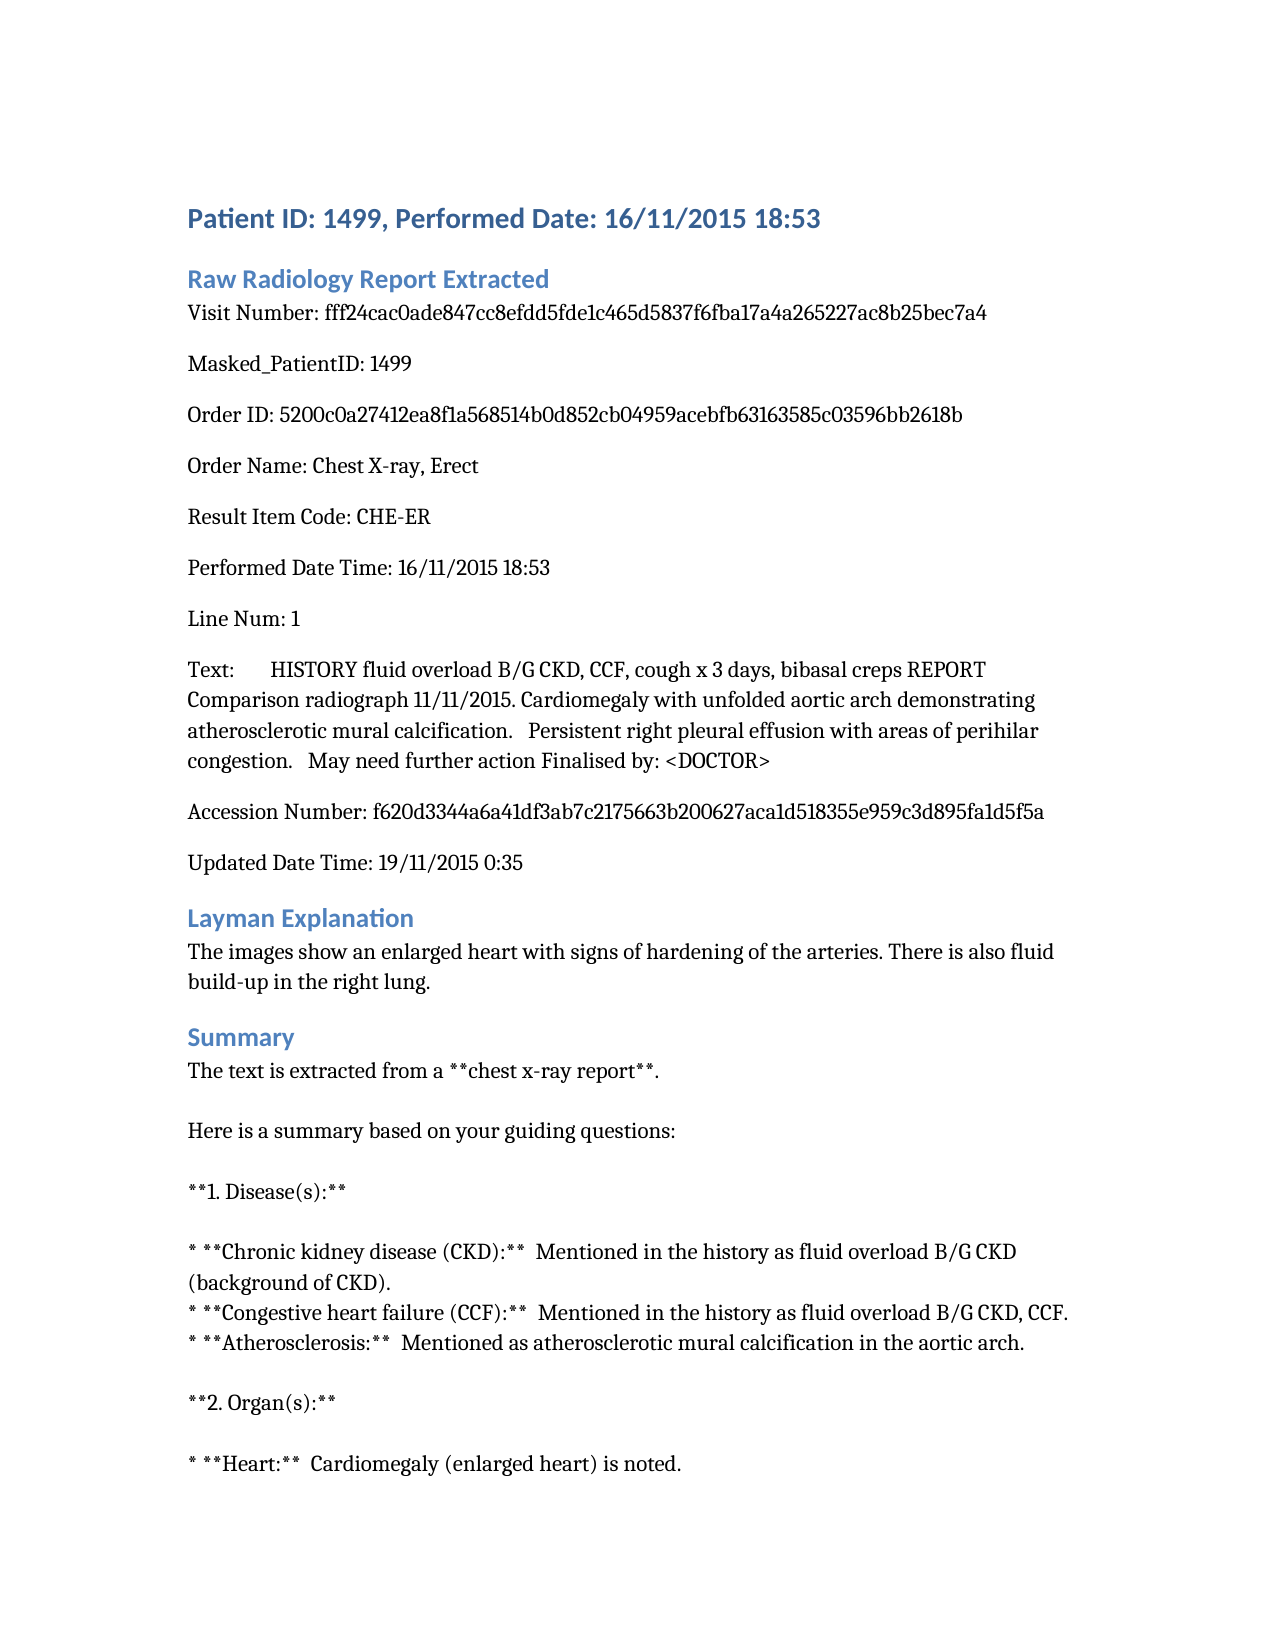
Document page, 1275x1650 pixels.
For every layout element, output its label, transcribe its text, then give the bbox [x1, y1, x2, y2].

subtitle Raw Radiology Report Extracted [187, 262, 1087, 295]
text Text: HISTORY fluid overload B/G CKD, CCF, cough x 3 days, bibasal creps REPORT Comparison radiograph 11/11/2015. Cardiomegaly with unfolded aortic arch demonstrating atherosclerotic mural calcification. Persistent right pleural effusion with areas of perihilar congestion. May need further action Finalised by: <DOCTOR> [187, 657, 1087, 774]
text Result Item Code: CHE-ER [187, 504, 1087, 530]
text Order ID: 5200c0a27412ea8f1a568514b0d852cb04959acebfb63163585c03596bb2618b [187, 402, 1087, 428]
text Order Name: Chest X-ray, Erect [187, 453, 1087, 479]
subtitle Summary [187, 1020, 1087, 1053]
text Accession Number: f620d3344a6a41df3ab7c2175663b200627aca1d518355e959c3d895fa1d5f5a [187, 799, 1087, 825]
text Line Num: 1 [187, 606, 1087, 632]
subtitle Layman Explanation [187, 901, 1087, 934]
text Performed Date Time: 16/11/2015 18:53 [187, 555, 1087, 581]
text Visit Number: fff24cac0ade847cc8efdd5fde1c465d5837f6fba17a4a265227ac8b25bec7a4 [187, 300, 1087, 326]
text Updated Date Time: 19/11/2015 0:35 [187, 850, 1087, 876]
text Masked_PatientID: 1499 [187, 351, 1087, 377]
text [187, 1058, 1087, 1477]
text The images show an enlarged heart with signs of hardening of the arteries. There is also fluid build-up in the right lung. [187, 939, 1087, 995]
subtitle Patient ID: 1499, Performed Date: 16/11/2015 18:53 [187, 200, 1087, 236]
